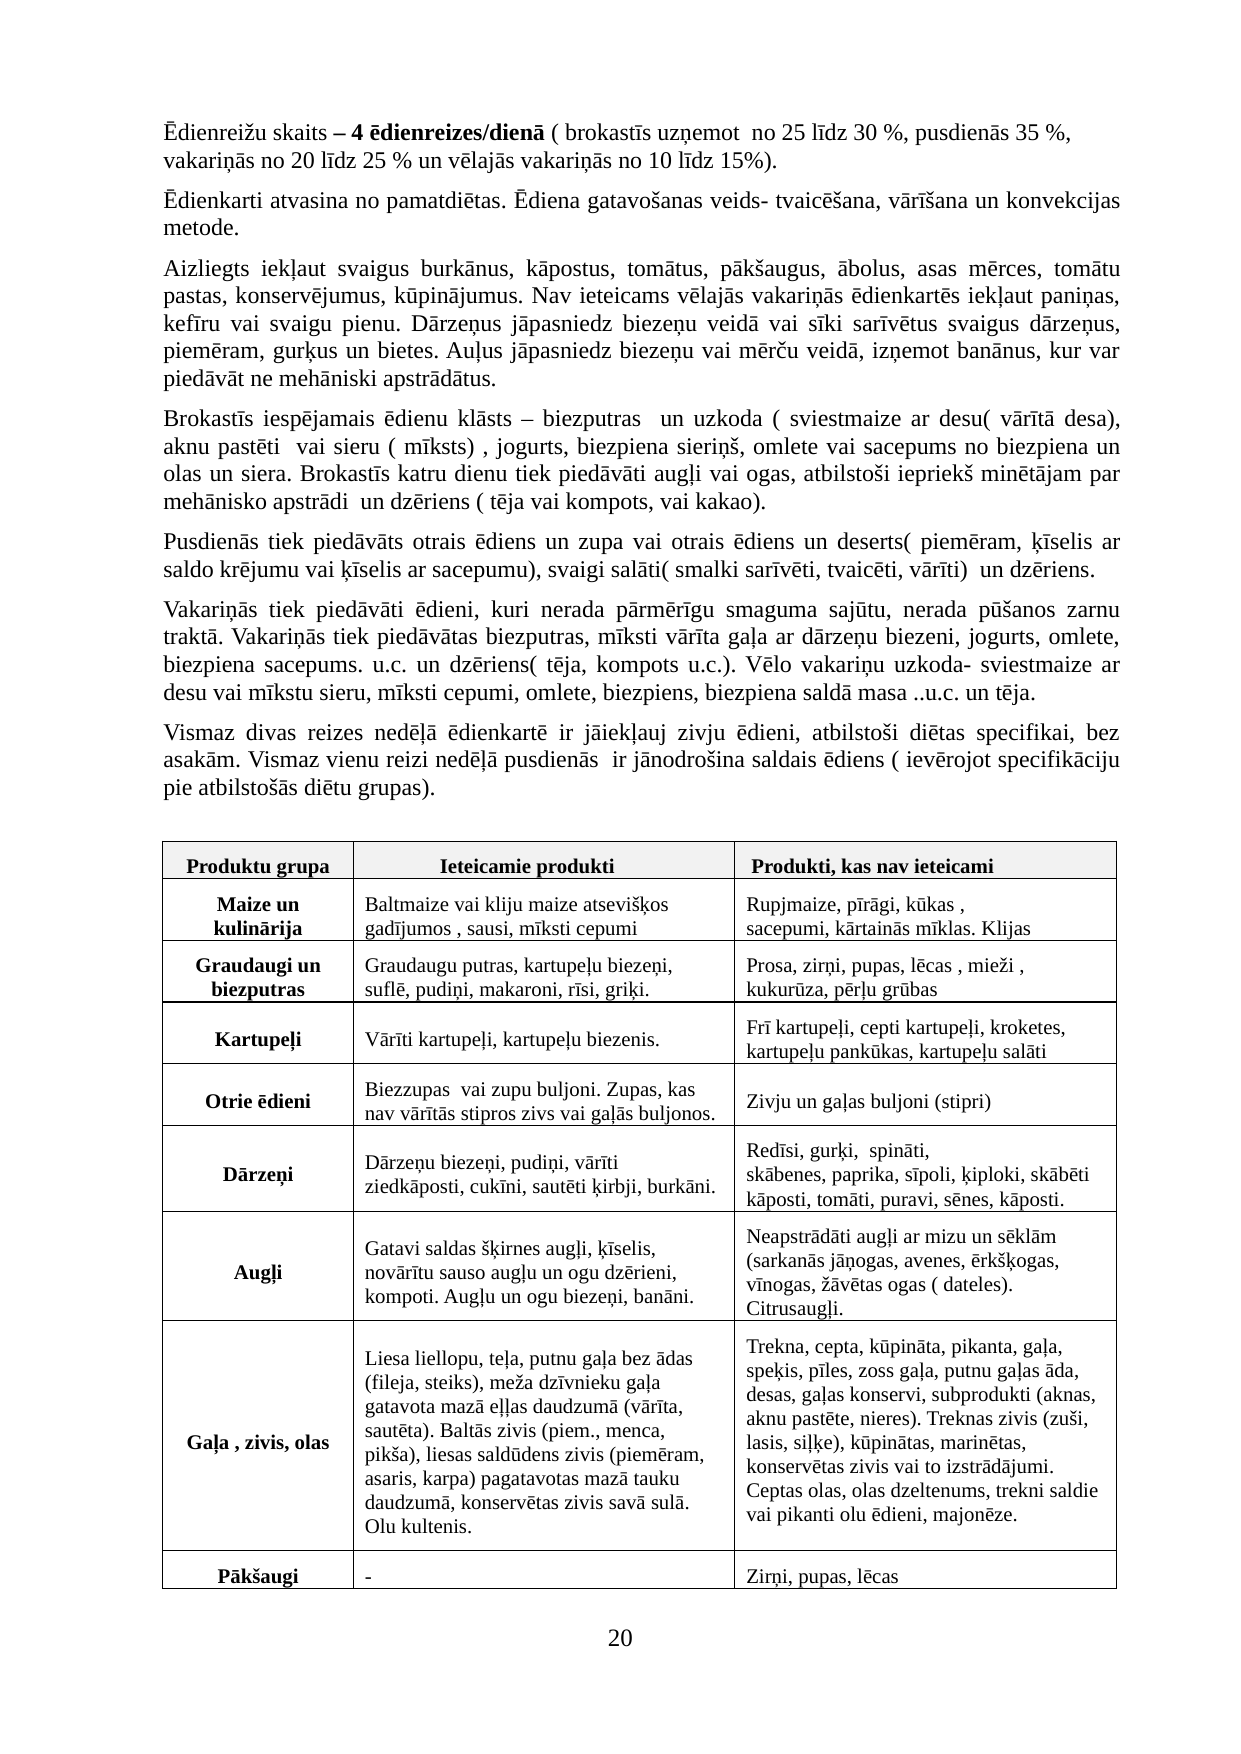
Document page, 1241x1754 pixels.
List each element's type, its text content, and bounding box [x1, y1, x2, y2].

table_cell Dārzeņi [163, 1126, 353, 1211]
text Pusdienās tiek piedāvāts otrais ēdiens un zupa vai otrais ēdiens un deserts( piemēram, ķīselis ar saldo krējumu vai ķīselis ar sacepumu), svaigi salāti( smalki sarīvēti, tvaicēti, vārīti) un dzēriens. [163, 527, 1122, 582]
table_cell Maize un kulinārija [163, 879, 353, 940]
table_cell Redīsi, gurķi, spināti, skābenes, paprika, sīpoli, ķiploki, skābēti kāposti, tomāti, puravi, sēnes, kāposti. [735, 1126, 1116, 1211]
table_cell Liesa liellopu, teļa, putnu gaļa bez ādas (fileja, steiks), meža dzīvnieku gaļa gatavota mazā eļļas daudzumā (vārīta, sautēta). Baltās zivis (piem., menca, pikša), liesas saldūdens zivis (piemēram, asaris, karpa) pagatavotas mazā tauku daudzumā, konservētas zivis savā sulā. Olu kultenis. [354, 1321, 734, 1550]
table_cell Zirņi, pupas, lēcas [735, 1551, 1116, 1588]
table_header Produkti, kas nav ieteicami [735, 842, 1116, 878]
table_cell Kartupeļi [163, 1003, 353, 1063]
text Ēdienkarti atvasina no pamatdiētas. Ēdiena gatavošanas veids- tvaicēšana, vārīšana un konvekcijas metode. [163, 186, 1122, 241]
table_cell Gaļa , zivis, olas [163, 1321, 353, 1550]
table_cell - [354, 1551, 734, 1588]
text Aizliegts iekļaut svaigus burkānus, kāpostus, tomātus, pākšaugus, ābolus, asas mērces, tomātu pastas, konservējumus, kūpinājumus. Nav ieteicams vēlajās vakariņās ēdienkartēs iekļaut paniņas, kefīru vai svaigu pienu. Dārzeņus jāpasniedz biezeņu veidā vai sīki sarīvētus svaigus dārzeņus, piemēram, gurķus un bietes. Auļus jāpasniedz biezeņu vai mērču veidā, izņemot banānus, kur var piedāvāt ne mehāniski apstrādātus. [163, 253, 1122, 392]
table_cell Vārīti kartupeļi, kartupeļu biezenis. [354, 1003, 734, 1063]
table_header Produktu grupa [163, 842, 353, 878]
text Vismaz divas reizes nedēļā ēdienkartē ir jāiekļauj zivju ēdieni, atbilstoši diētas specifikai, bez asakām. Vismaz vienu reizi nedēļā pusdienās ir jānodrošina saldais ēdiens ( ievērojot specifikāciju pie atbilstošās diētu grupas). [163, 718, 1122, 800]
table_cell Graudaugi un biezputras [163, 941, 353, 1001]
table_cell Neapstrādāti augļi ar mizu un sēklām (sarkanās jāņogas, avenes, ērkšķogas, vīnogas, žāvētas ogas ( dateles). Citrusaugļi. [735, 1212, 1116, 1320]
table_cell Frī kartupeļi, cepti kartupeļi, kroketes, kartupeļu pankūkas, kartupeļu salāti [735, 1003, 1116, 1063]
table_cell Gatavi saldas šķirnes augļi, ķīselis, novārītu sauso augļu un ogu dzērieni, kompoti. Augļu un ogu biezeņi, banāni. [354, 1212, 734, 1320]
table_header Ieteicamie produkti [354, 842, 734, 878]
table_cell Baltmaize vai kliju maize atsevišķos gadījumos , sausi, mīksti cepumi [354, 879, 734, 940]
text Vakariņās tiek piedāvāti ēdieni, kuri nerada pārmērīgu smaguma sajūtu, nerada pūšanos zarnu traktā. Vakariņās tiek piedāvātas biezputras, mīksti vārīta gaļa ar dārzeņu biezeni, jogurts, omlete, biezpiena sacepums. u.c. un dzēriens( tēja, kompots u.c.). Vēlo vakariņu uzkoda- sviestmaize ar desu vai mīkstu sieru, mīksti cepumi, omlete, biezpiens, biezpiena saldā masa ..u.c. un tēja. [163, 595, 1122, 705]
table_cell Trekna, cepta, kūpināta, pikanta, gaļa, speķis, pīles, zoss gaļa, putnu gaļas āda, desas, gaļas konservi, subprodukti (aknas, aknu pastēte, nieres). Treknas zivis (zuši, lasis, siļķe), kūpinātas, marinētas, konservētas zivis vai to izstrādājumi. Ceptas olas, olas dzeltenums, trekni saldie vai pikanti olu ēdieni, majonēze. [735, 1321, 1116, 1550]
table_cell Rupjmaize, pīrāgi, kūkas , sacepumi, kārtainās mīklas. Klijas [735, 879, 1116, 940]
table_cell Prosa, zirņi, pupas, lēcas , mieži , kukurūza, pērļu grūbas [735, 941, 1116, 1001]
table_cell Zivju un gaļas buljoni (stipri) [735, 1064, 1116, 1125]
text Brokastīs iespējamais ēdienu klāsts – biezputras un uzkoda ( sviestmaize ar desu( vārītā desa), aknu pastēti vai sieru ( mīksts) , jogurts, biezpiena sieriņš, omlete vai sacepums no biezpiena un olas un siera. Brokastīs katru dienu tiek piedāvāti augļi vai ogas, atbilstoši iepriekš minētājam par mehānisko apstrādi un dzēriens ( tēja vai kompots, vai kakao). [163, 404, 1122, 514]
table_cell Otrie ēdieni [163, 1064, 353, 1125]
table_cell Graudaugu putras, kartupeļu biezeņi, suflē, pudiņi, makaroni, rīsi, griķi. [354, 941, 734, 1001]
table_cell Pākšaugi [163, 1551, 353, 1588]
table_cell Biezzupas vai zupu buljoni. Zupas, kas nav vārītās stipros zivs vai gaļās buljonos. [354, 1064, 734, 1125]
table_cell Augļi [163, 1212, 353, 1320]
text Ēdienreižu skaits – 4 ēdienreizes/dienā ( brokastīs uzņemot no 25 līdz 30 %, pusdienās 35 %, vakariņās no 20 līdz 25 % un vēlajās vakariņās no 10 līdz 15%). [163, 118, 1122, 173]
table_cell Dārzeņu biezeņi, pudiņi, vārīti ziedkāposti, cukīni, sautēti ķirbji, burkāni. [354, 1126, 734, 1211]
